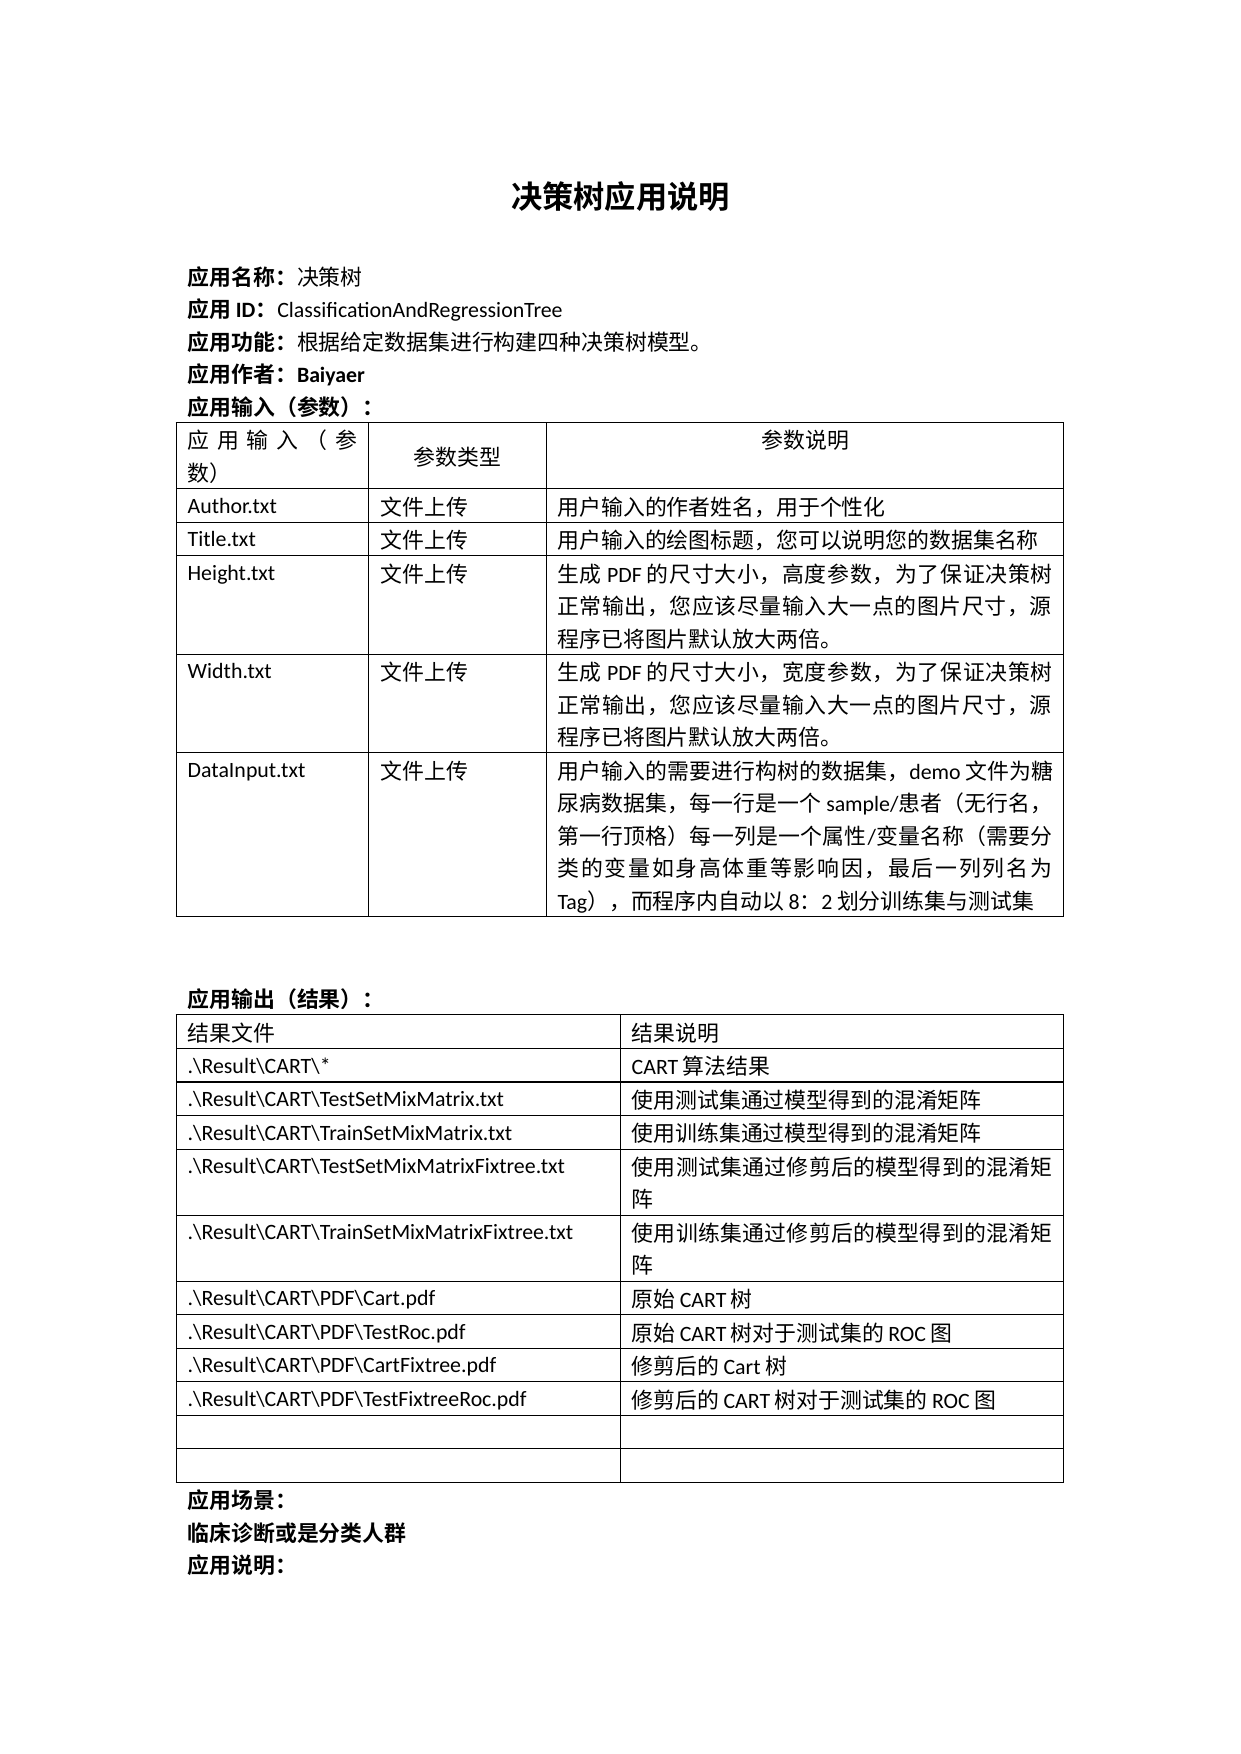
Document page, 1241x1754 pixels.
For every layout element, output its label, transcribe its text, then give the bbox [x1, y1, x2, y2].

table_cell 使用训练集通过模型得到的混淆矩阵 [621, 1116, 1063, 1148]
table_header 结果文件 [177, 1015, 620, 1048]
table_cell DataInput.txt [177, 753, 368, 916]
table_cell Title.txt [177, 523, 368, 555]
table_cell .\Result\CART\* [177, 1049, 620, 1081]
table_cell 文件上传 [369, 655, 546, 752]
text 应用作者：Baiyaer [187, 357, 1053, 389]
table_cell 用户输入的需要进行构树的数据集，demo文件为糖尿病数据集，每一行是一个sample/患者（无行名，第一行顶格）每一列是一个属性/变量名称（需要分类的变量如身高体重等影响因，最后一列列名为Tag），而程序内自动以8：2划分训练集与测试集 [547, 753, 1063, 916]
table_cell CART算法结果 [621, 1049, 1063, 1081]
table_cell 使用测试集通过模型得到的混淆矩阵 [621, 1083, 1063, 1115]
table_header 参数说明 [547, 423, 1063, 488]
table_cell .\Result\CART\PDF\TestRoc.pdf [177, 1315, 620, 1348]
table_cell .\Result\CART\TestSetMixMatrixFixtree.txt [177, 1150, 620, 1214]
text 应用输入（参数）： [187, 389, 1053, 422]
table_header 应用输入（参数） [177, 423, 368, 488]
text 应用说明： [187, 1548, 1053, 1580]
table_cell 文件上传 [369, 556, 546, 654]
table_cell [177, 1416, 620, 1448]
table_cell .\Result\CART\PDF\Cart.pdf [177, 1282, 620, 1314]
text 应用功能：根据给定数据集进行构建四种决策树模型。 [187, 324, 1053, 357]
table_cell 使用训练集通过修剪后的模型得到的混淆矩阵 [621, 1216, 1063, 1281]
table_cell [177, 1449, 620, 1482]
table_cell 使用测试集通过修剪后的模型得到的混淆矩阵 [621, 1150, 1063, 1214]
table_cell 原始CART树 [621, 1282, 1063, 1314]
table_cell [621, 1416, 1063, 1448]
table_cell .\Result\CART\TestSetMixMatrix.txt [177, 1083, 620, 1115]
table_cell 修剪后的Cart树 [621, 1349, 1063, 1381]
table_cell .\Result\CART\PDF\TestFixtreeRoc.pdf [177, 1382, 620, 1415]
table_cell Height.txt [177, 556, 368, 654]
table_cell .\Result\CART\TrainSetMixMatrix.txt [177, 1116, 620, 1148]
text 临床诊断或是分类人群 [187, 1515, 1053, 1548]
table_cell 修剪后的CART树对于测试集的ROC图 [621, 1382, 1063, 1415]
table_cell .\Result\CART\TrainSetMixMatrixFixtree.txt [177, 1216, 620, 1281]
table_cell 文件上传 [369, 489, 546, 522]
table_cell [621, 1449, 1063, 1482]
table_cell 生成PDF的尺寸大小，高度参数，为了保证决策树正常输出，您应该尽量输入大一点的图片尺寸，源程序已将图片默认放大两倍。 [547, 556, 1063, 654]
text 应用场景： [187, 1483, 1053, 1515]
table_cell Author.txt [177, 489, 368, 522]
text 应用输出（结果）： [187, 982, 1053, 1014]
table_cell 用户输入的作者姓名，用于个性化 [547, 489, 1063, 522]
text 决策树应用说明 [187, 162, 1053, 227]
table_header 参数类型 [369, 423, 546, 488]
table_cell 生成PDF的尺寸大小，宽度参数，为了保证决策树正常输出，您应该尽量输入大一点的图片尺寸，源程序已将图片默认放大两倍。 [547, 655, 1063, 752]
table_cell 文件上传 [369, 753, 546, 916]
table_header 结果说明 [621, 1015, 1063, 1048]
table_cell 文件上传 [369, 523, 546, 555]
text 应用名称：决策树 [187, 259, 1053, 292]
text 应用ID：ClassificationAndRegressionTree [187, 292, 1053, 324]
table_cell 原始CART树对于测试集的ROC图 [621, 1315, 1063, 1348]
table_cell .\Result\CART\PDF\CartFixtree.pdf [177, 1349, 620, 1381]
table_cell 用户输入的绘图标题，您可以说明您的数据集名称 [547, 523, 1063, 555]
table_cell Width.txt [177, 655, 368, 752]
